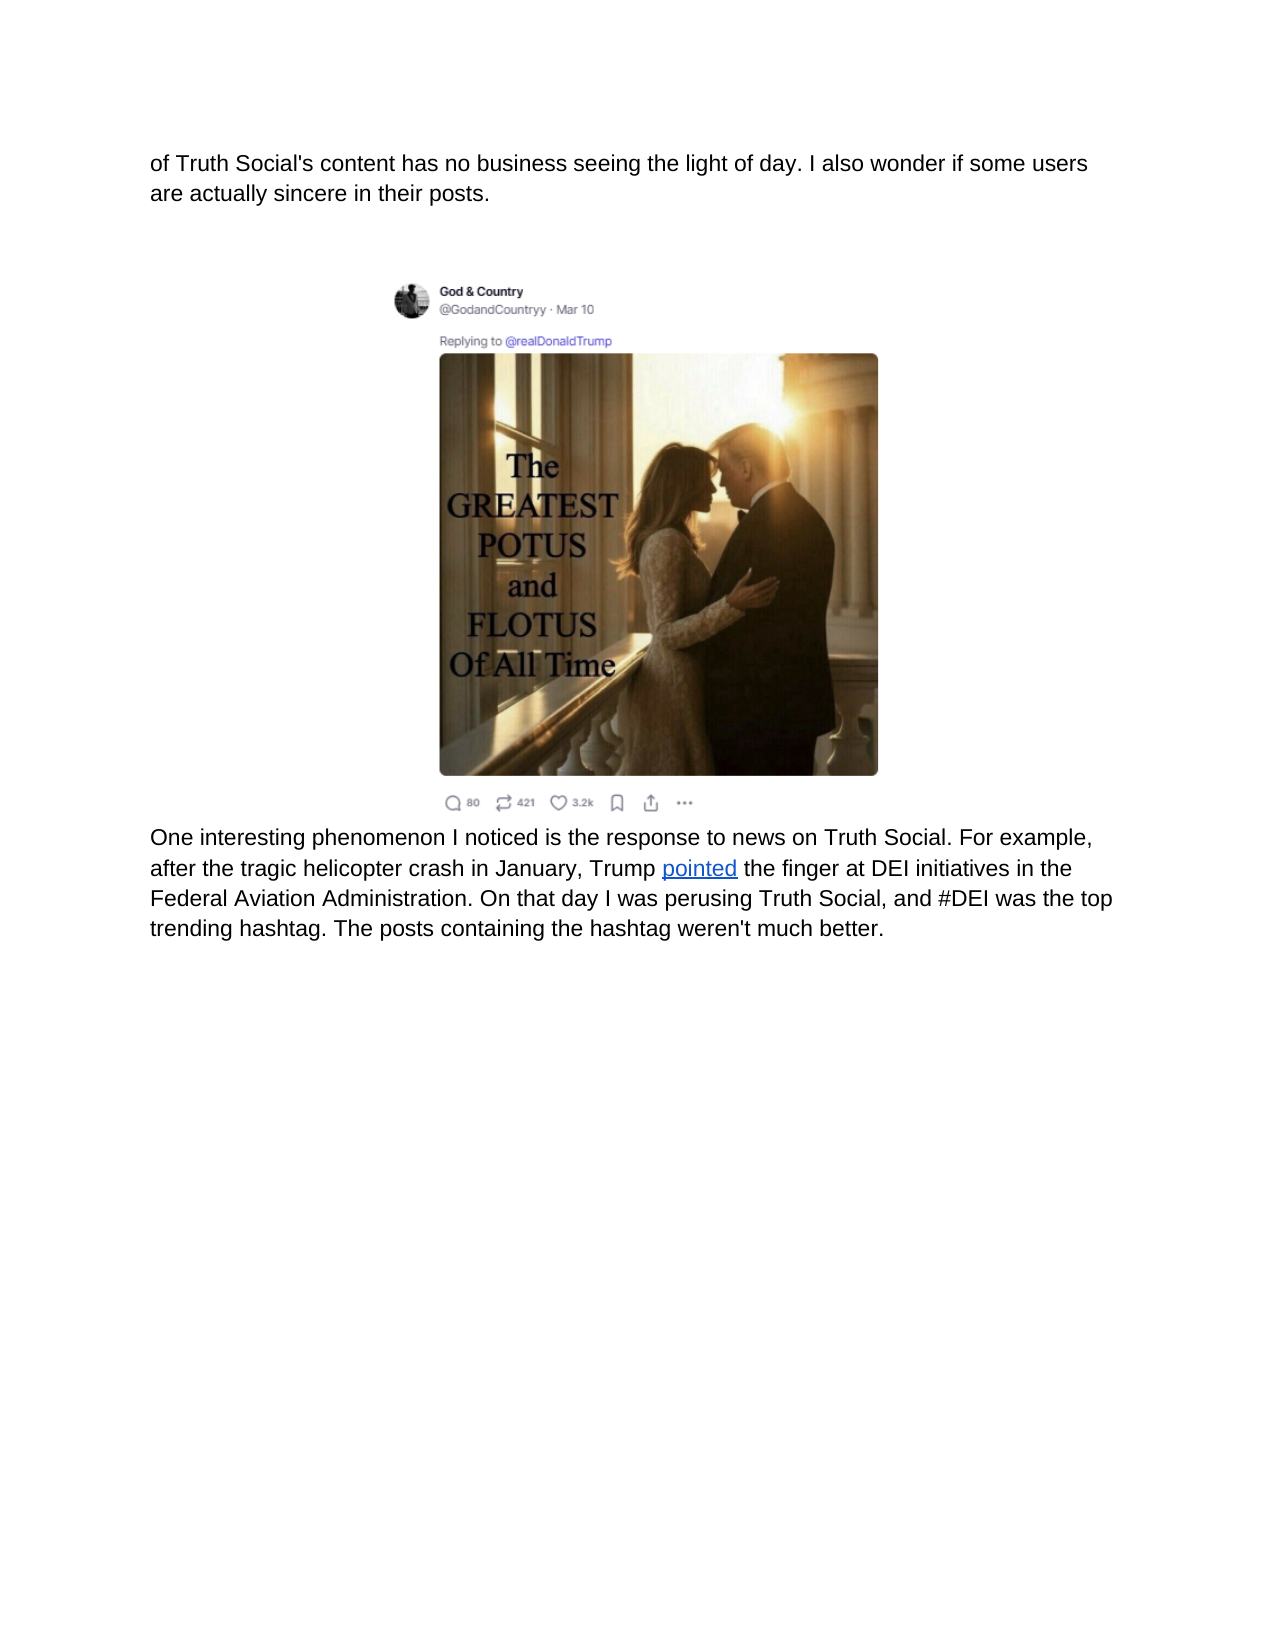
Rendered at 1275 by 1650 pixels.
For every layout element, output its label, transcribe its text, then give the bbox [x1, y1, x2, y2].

picture [389, 270, 886, 821]
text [150, 150, 1125, 207]
text One interesting phenomenon I noticed is the response to news on Truth Social. For example, after the tragic helicopter crash in January, Trump pointed the finger at DEI initiatives in the Federal Aviation Administration. On that day I was perusing Truth Social, and #DEI was the top trending hashtag. The posts containing the hashtag weren't much better. [150, 824, 1125, 941]
